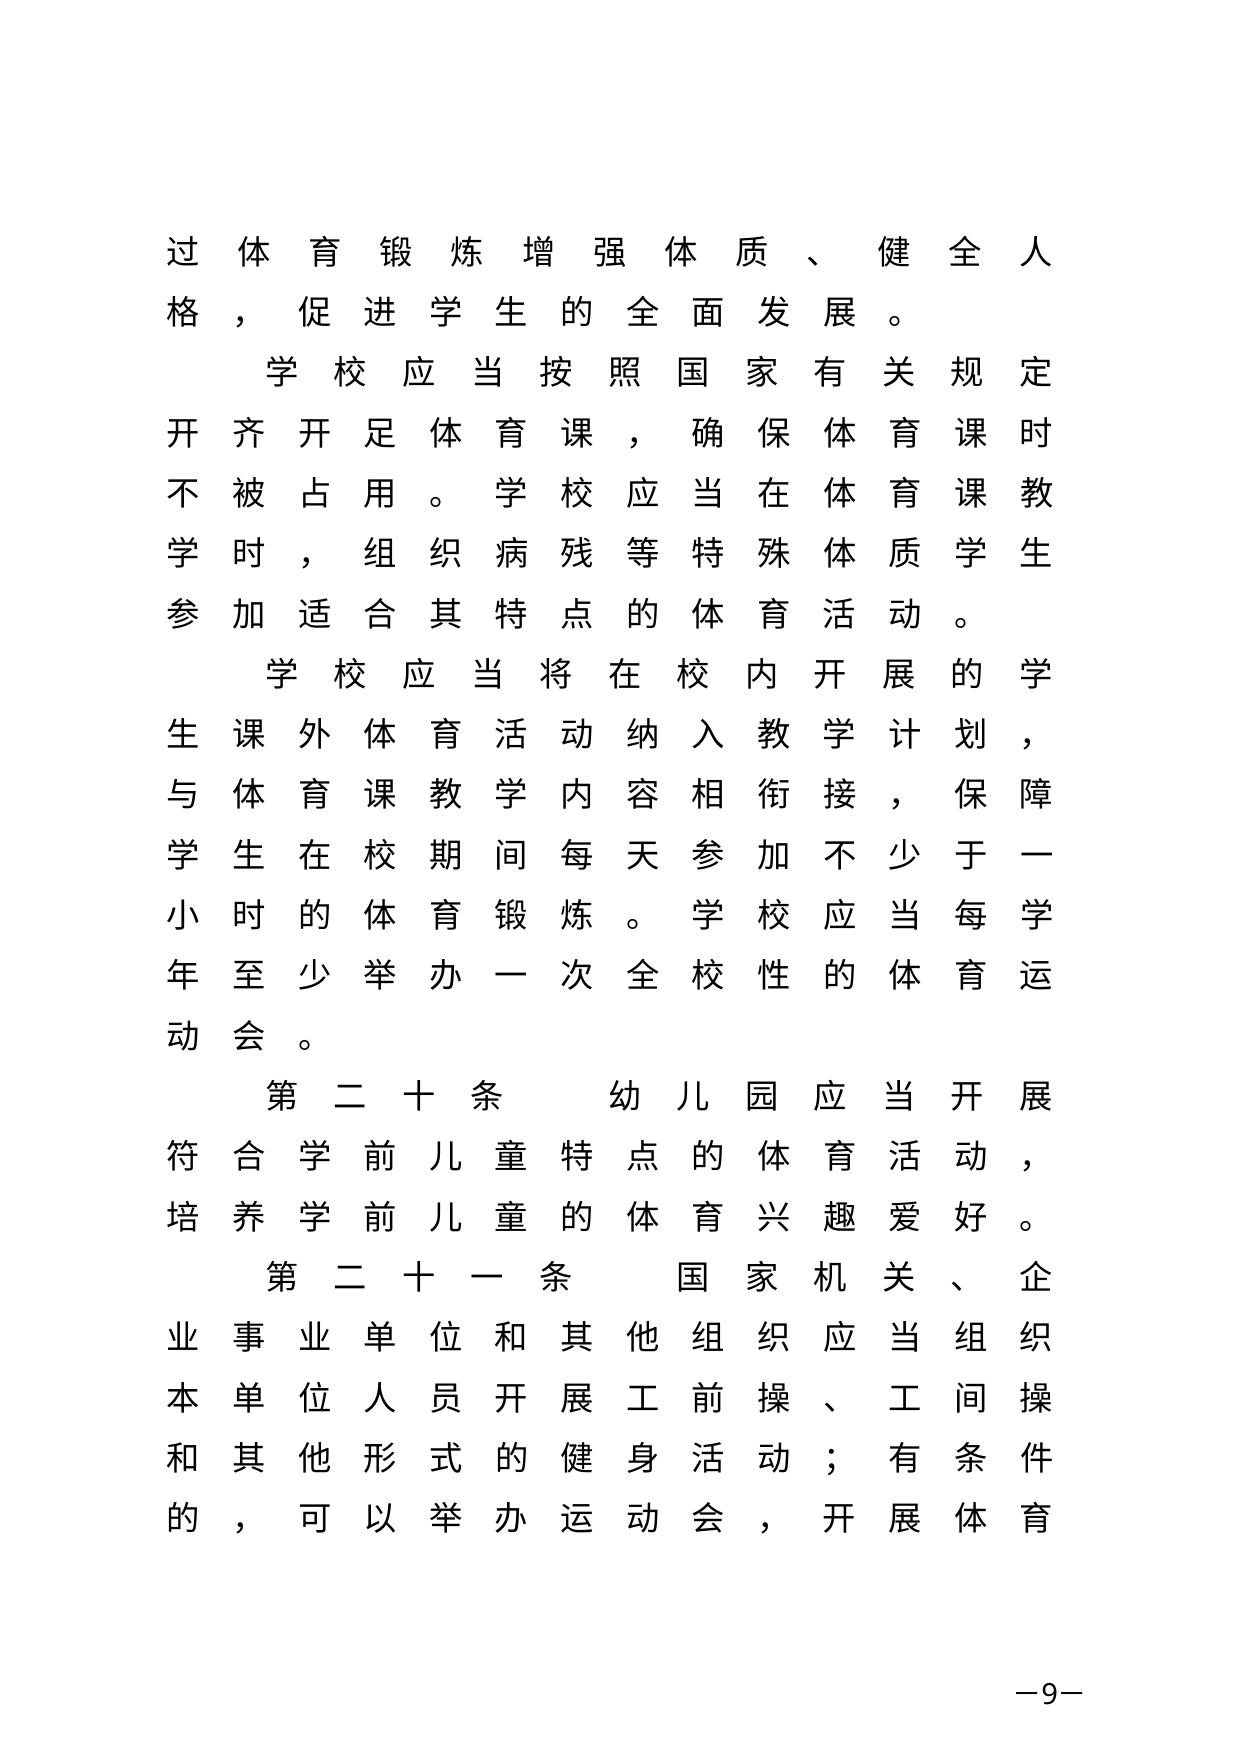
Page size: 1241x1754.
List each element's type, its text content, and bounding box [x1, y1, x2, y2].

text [167, 1245, 1085, 1546]
text 第二十条 幼儿园应当开展符合学前儿童特点的体育活动，培养学前儿童的体育兴趣爱好。 [167, 1064, 1085, 1245]
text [167, 219, 1085, 340]
text 学校应当将在校内开展的学生课外体育活动纳入教学计划，与体育课教学内容相衔接，保障学生在校期间每天参加不少于一小时的体育锻炼。学校应当每学年至少举办一次全校性的体育运动会。 [167, 642, 1085, 1064]
text 学校应当按照国家有关规定开齐开足体育课，确保体育课时不被占用。学校应当在体育课教学时，组织病残等特殊体质学生参加适合其特点的体育活动。 [167, 340, 1085, 642]
